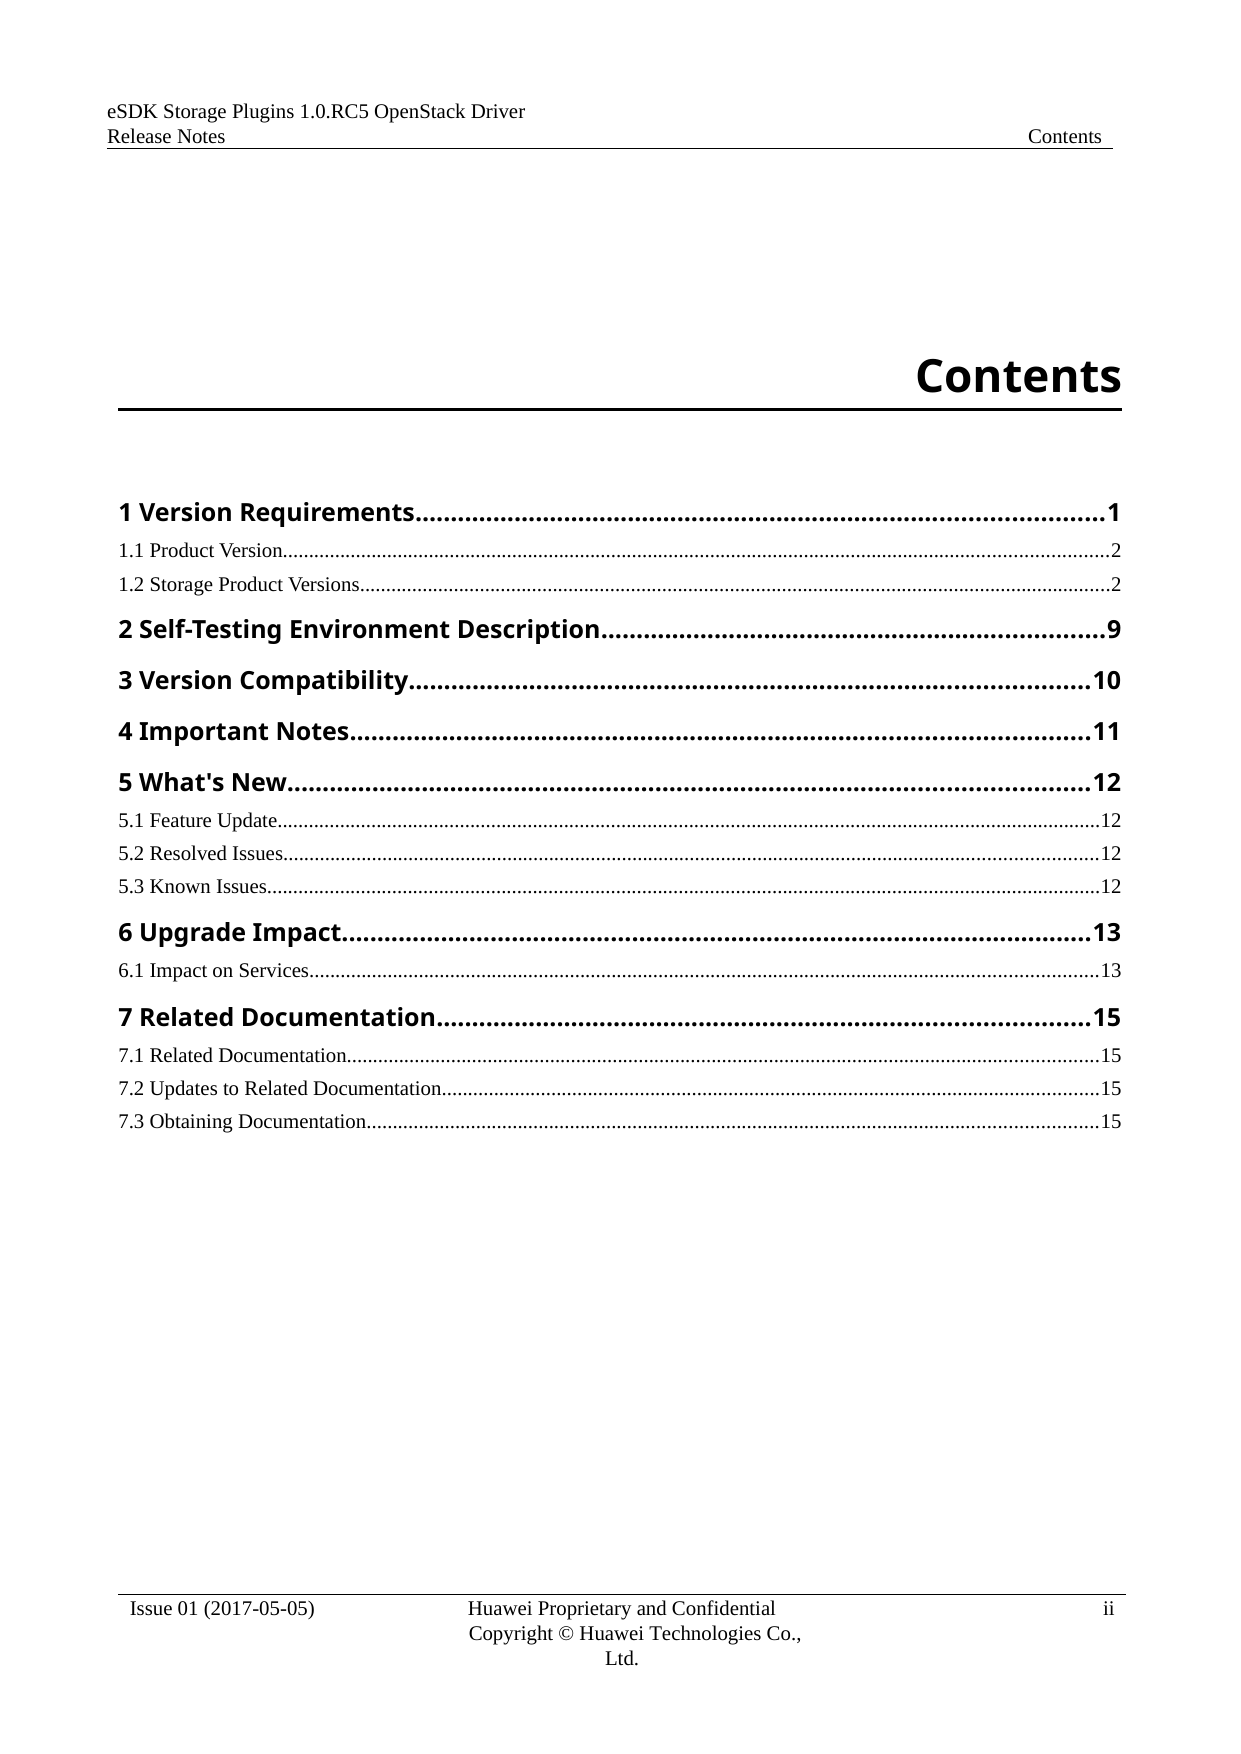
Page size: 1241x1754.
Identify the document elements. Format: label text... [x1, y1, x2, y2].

text Contents [118, 344, 1122, 408]
text 5 What's New 12 [118, 764, 1122, 798]
text 5.1 Feature Update 12 [118, 807, 1122, 832]
text 1.1 Product Version 2 [118, 537, 1122, 562]
text 1.2 Storage Product Versions 2 [118, 571, 1122, 596]
text 1 Version Requirements 1 [118, 495, 1122, 529]
text 7 Related Documentation 15 [118, 999, 1122, 1033]
text 5.3 Known Issues 12 [118, 873, 1122, 898]
text 7.3 Obtaining Documentation 15 [118, 1108, 1122, 1133]
text 6 Upgrade Impact 13 [118, 915, 1122, 949]
text 5.2 Resolved Issues 12 [118, 840, 1122, 865]
text 6.1 Impact on Services 13 [118, 957, 1122, 982]
text 4 Important Notes 11 [118, 714, 1122, 748]
text 7.2 Updates to Related Documentation 15 [118, 1075, 1122, 1100]
text 2 Self-Testing Environment Description 9 [118, 612, 1122, 646]
text 7.1 Related Documentation 15 [118, 1042, 1122, 1067]
text 3 Version Compatibility 10 [118, 663, 1122, 697]
